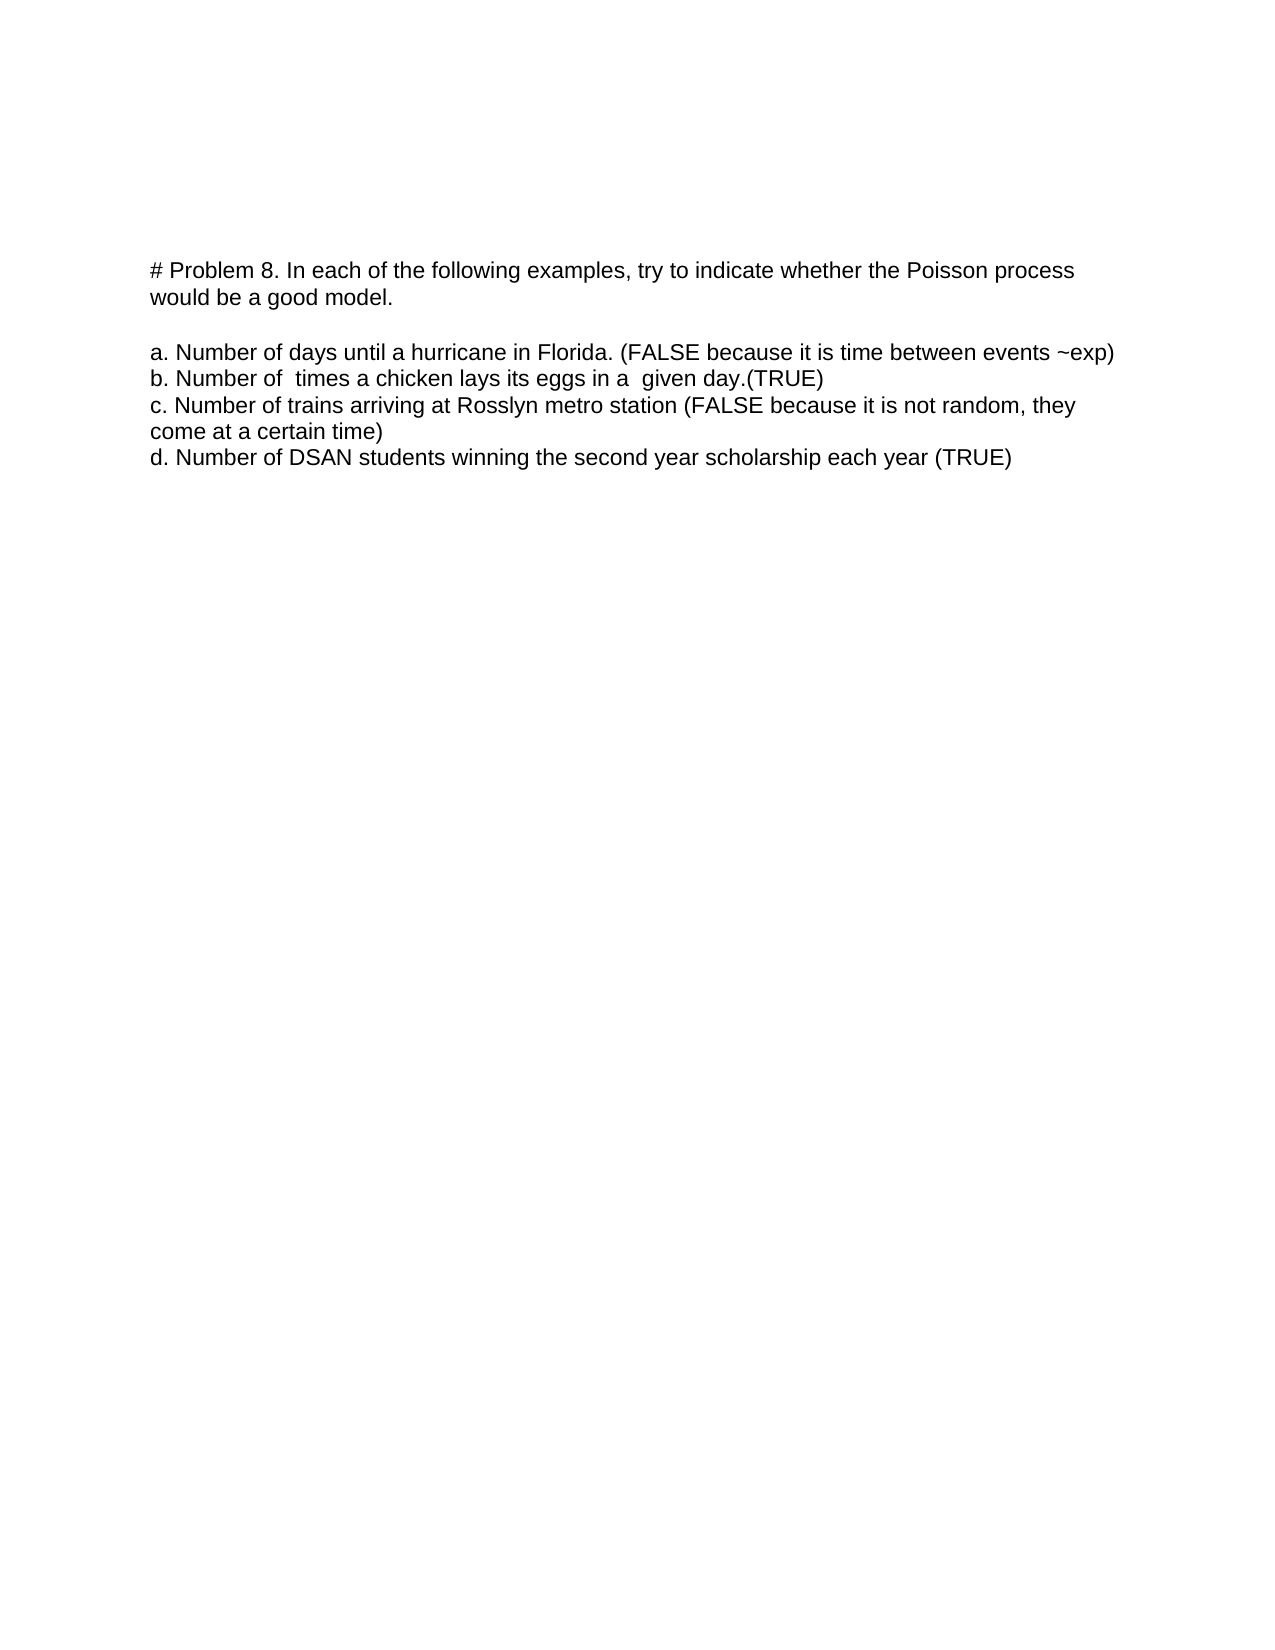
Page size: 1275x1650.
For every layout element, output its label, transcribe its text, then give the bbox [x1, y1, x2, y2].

text a. Number of days until a hurricane in Florida. (FALSE because it is time between events ~exp) [150, 339, 1125, 365]
text b. Number of times a chicken lays its eggs in a given day.(TRUE) [150, 365, 1125, 392]
text d. Number of DSAN students winning the second year scholarship each year (TRUE) [150, 444, 1125, 471]
text # Problem 8. In each of the following examples, try to indicate whether the Poisson process would be a good model. [150, 257, 1125, 310]
text c. Number of trains arriving at Rosslyn metro station (FALSE because it is not random, they come at a certain time) [150, 392, 1125, 444]
